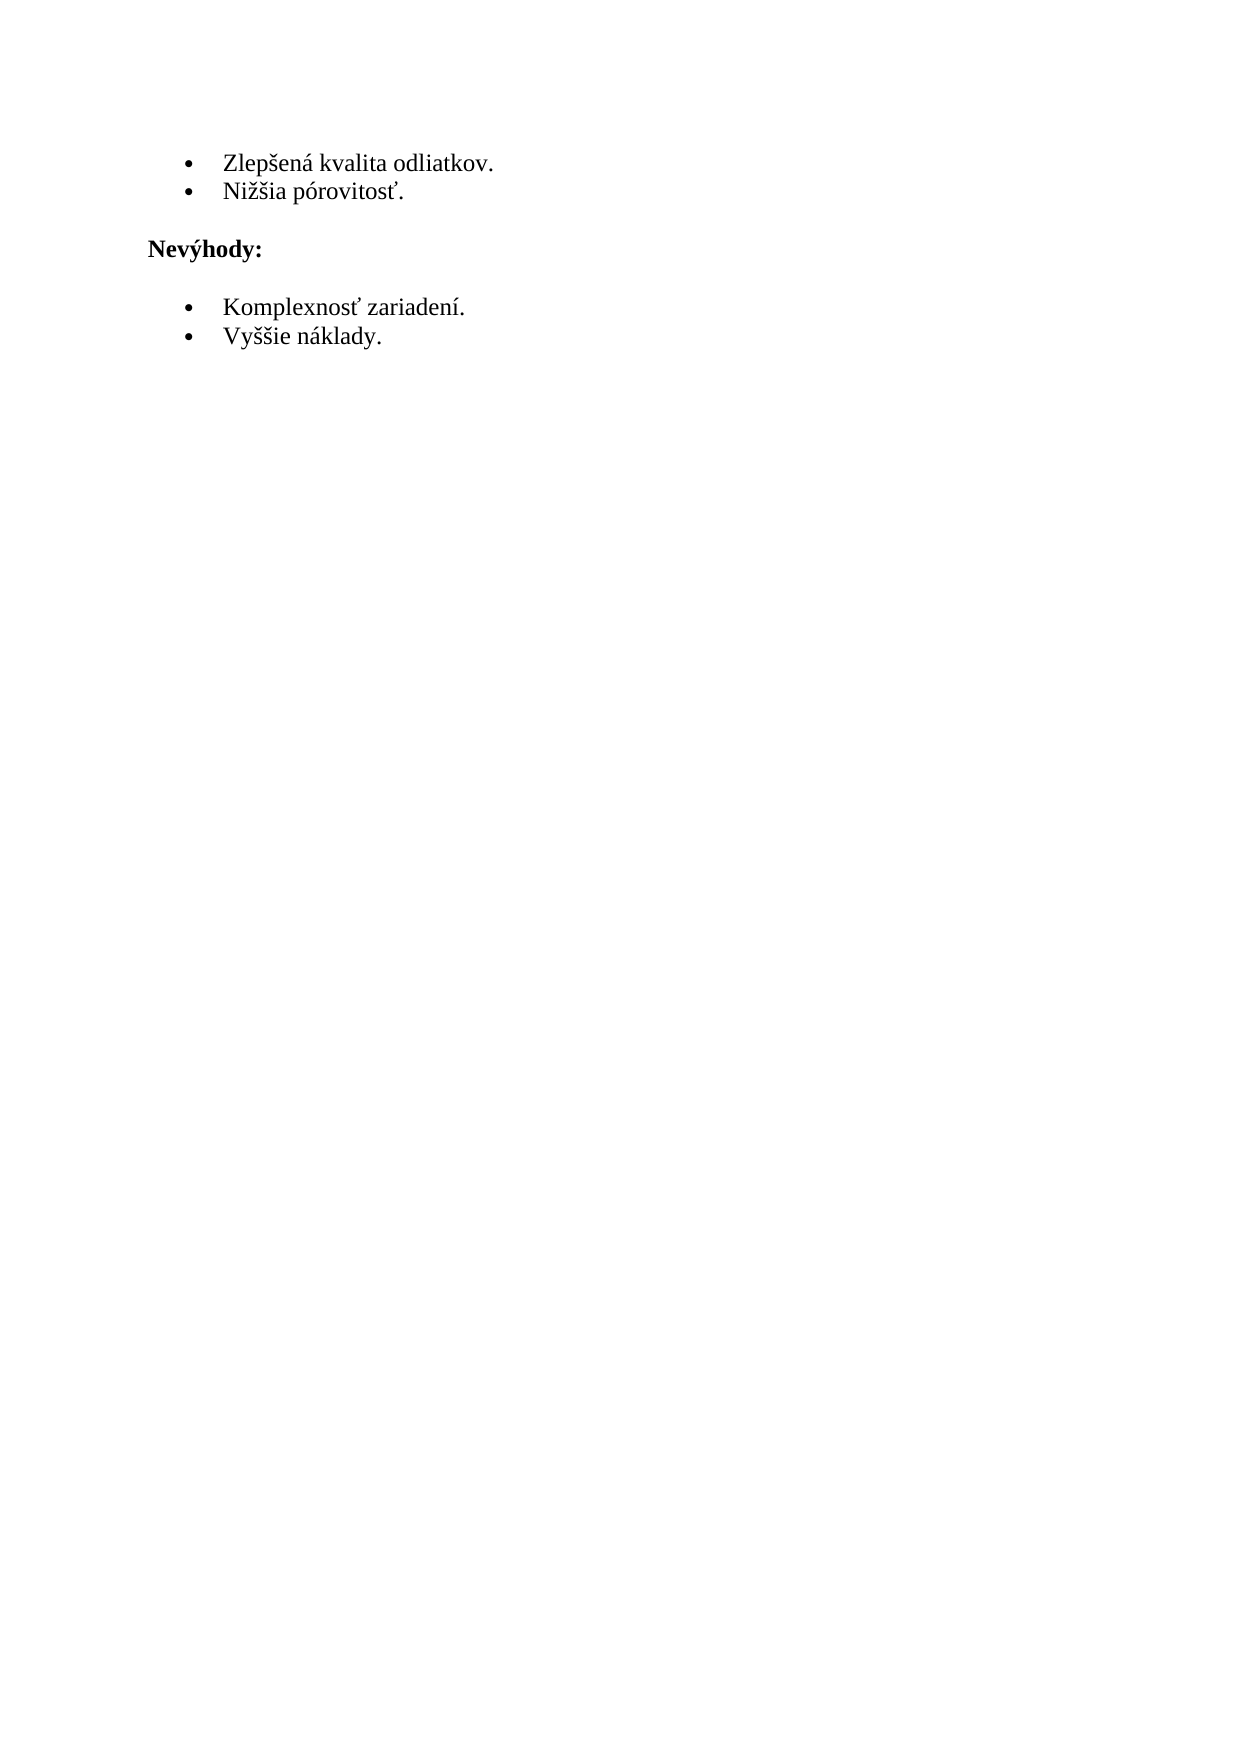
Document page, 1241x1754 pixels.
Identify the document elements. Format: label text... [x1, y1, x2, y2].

list Zlepšená kvalita odliatkov. [185, 148, 1093, 176]
list Komplexnosť zariadení. [185, 292, 1093, 321]
text Nevýhody: [148, 234, 1093, 263]
list Nižšia pórovitosť. [185, 176, 1093, 205]
list Vyššie náklady. [185, 321, 1093, 350]
